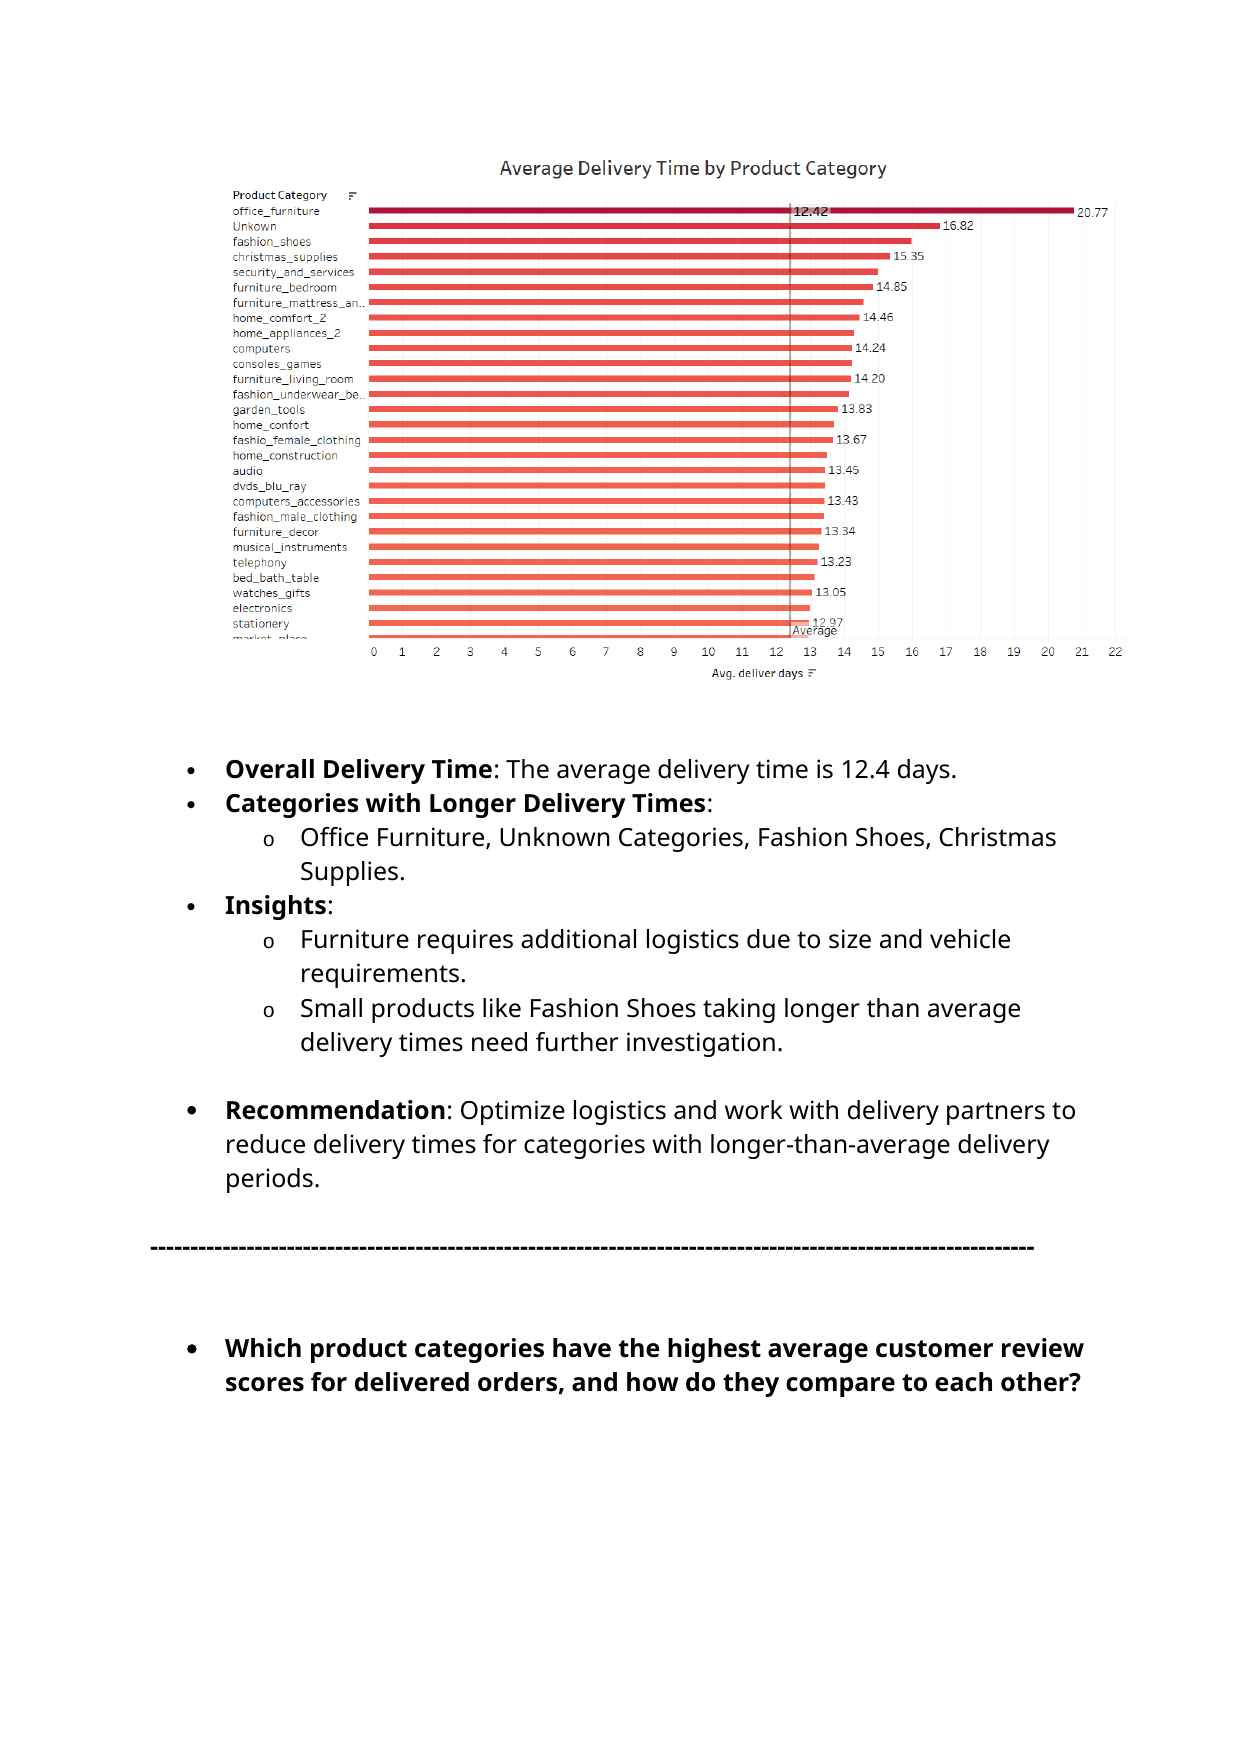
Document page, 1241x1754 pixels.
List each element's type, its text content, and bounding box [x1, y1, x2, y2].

list Small products like Fashion Shoes taking longer than average delivery times need further investigation. [262, 990, 1090, 1058]
list Which product categories have the highest average customer review scores for delivered orders, and how do they compare to each other? [187, 1331, 1090, 1399]
list Furniture requires additional logistics due to size and vehicle requirements. [262, 922, 1090, 990]
picture [225, 150, 1129, 684]
list Categories with Longer Delivery Times: [187, 786, 1090, 820]
list Recommendation: Optimize logistics and work with delivery partners to reduce delivery times for categories with longer-than-average delivery periods. [187, 1092, 1090, 1194]
list Overall Delivery Time: The average delivery time is 12.4 days. [187, 752, 1090, 786]
list Office Furniture, Unknown Categories, Fashion Shoes, Christmas Supplies. [262, 820, 1090, 888]
text -------------------------------------------------------------------------------------------------------------- [150, 1229, 1090, 1263]
list Insights: [187, 888, 1090, 922]
